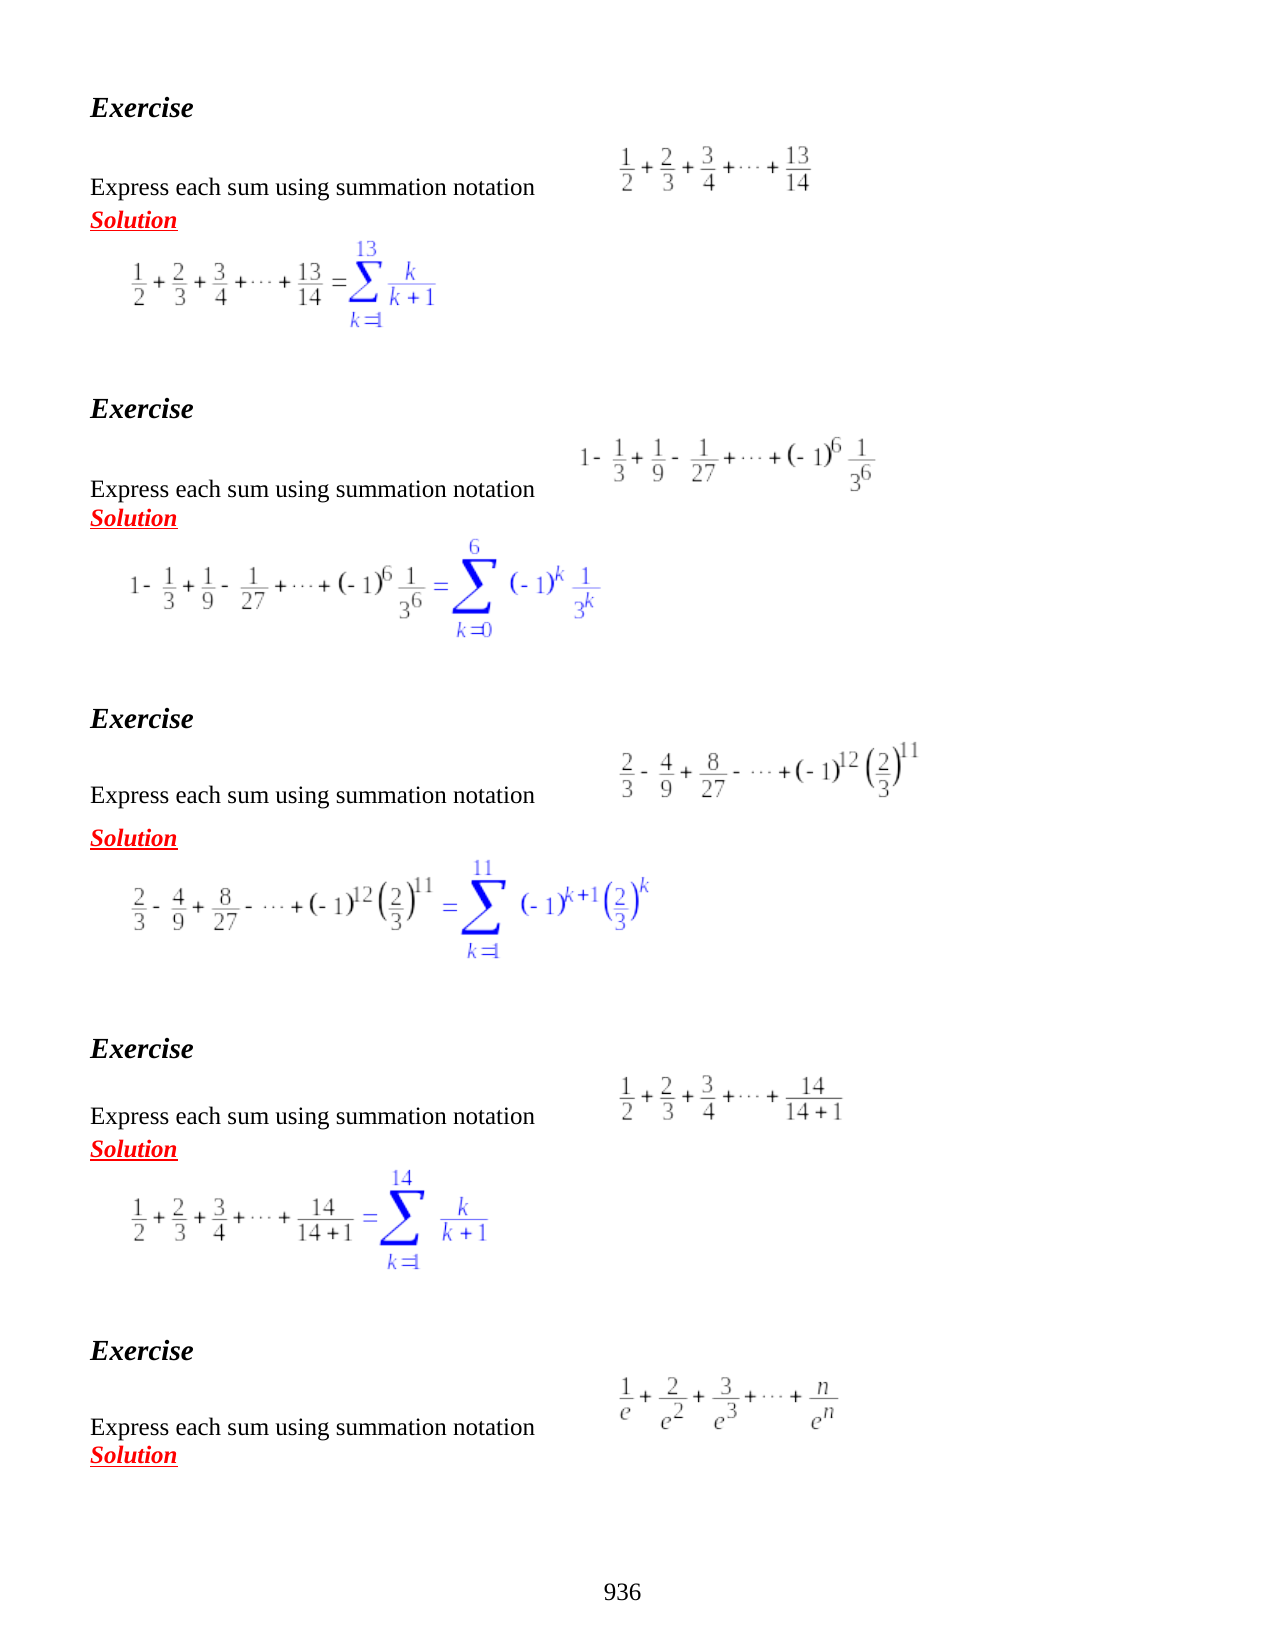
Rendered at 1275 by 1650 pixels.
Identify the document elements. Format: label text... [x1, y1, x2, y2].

text Express each sum using summation notation [90, 1371, 1155, 1441]
text Exercise [90, 701, 1155, 735]
text Solution [90, 1441, 1155, 1469]
text Express each sum using summation notation [90, 430, 1155, 503]
text Express each sum using summation notation [90, 1069, 1155, 1130]
text Solution [90, 503, 1155, 531]
text Exercise [90, 1333, 1155, 1366]
text Solution [90, 1134, 1155, 1163]
text Exercise [90, 1031, 1155, 1064]
text Solution [90, 823, 1155, 852]
text Express each sum using summation notation [90, 140, 1155, 201]
text Express each sum using summation notation [90, 735, 1155, 809]
text Exercise [90, 90, 1155, 123]
text Exercise [90, 391, 1155, 425]
text Solution [90, 205, 1155, 234]
